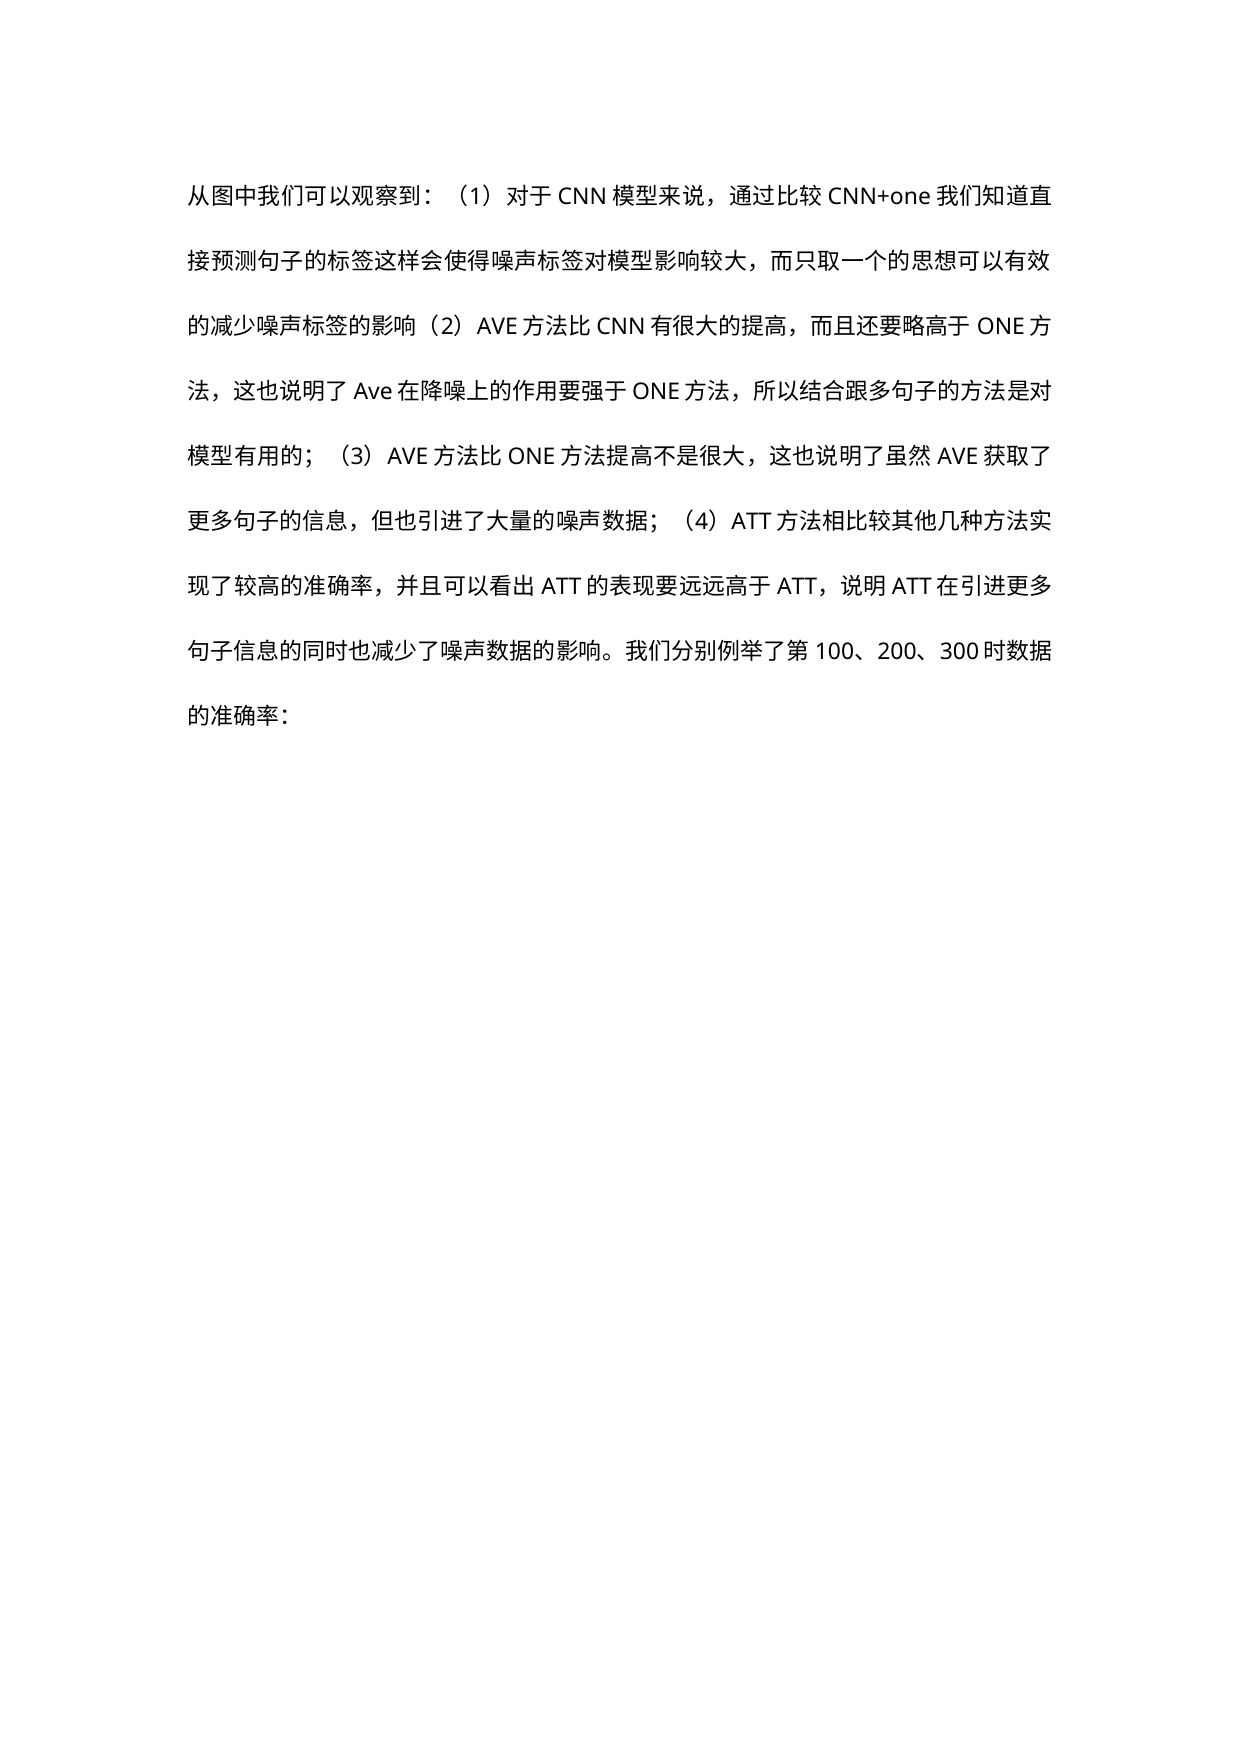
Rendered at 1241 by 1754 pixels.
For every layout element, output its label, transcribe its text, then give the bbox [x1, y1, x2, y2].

text 从图中我们可以观察到：（1）对于CNN模型来说，通过比较CNN+one我们知道直接预测句子的标签这样会使得噪声标签对模型影响较大，而只取一个的思想可以有效的减少噪声标签的影响（2）AVE方法比CNN有很大的提高，而且还要略高于ONE方法，这也说明了Ave在降噪上的作用要强于ONE方法，所以结合跟多句子的方法是对模型有用的；（3）AVE方法比ONE方法提高不是很大，这也说明了虽然AVE获取了更多句子的信息，但也引进了大量的噪声数据；（4）ATT方法相比较其他几种方法实现了较高的准确率，并且可以看出ATT的表现要远远高于ATT，说明ATT在引进更多句子信息的同时也减少了噪声数据的影响。我们分别例举了第100、200、300时数据的准确率： [187, 162, 1053, 747]
